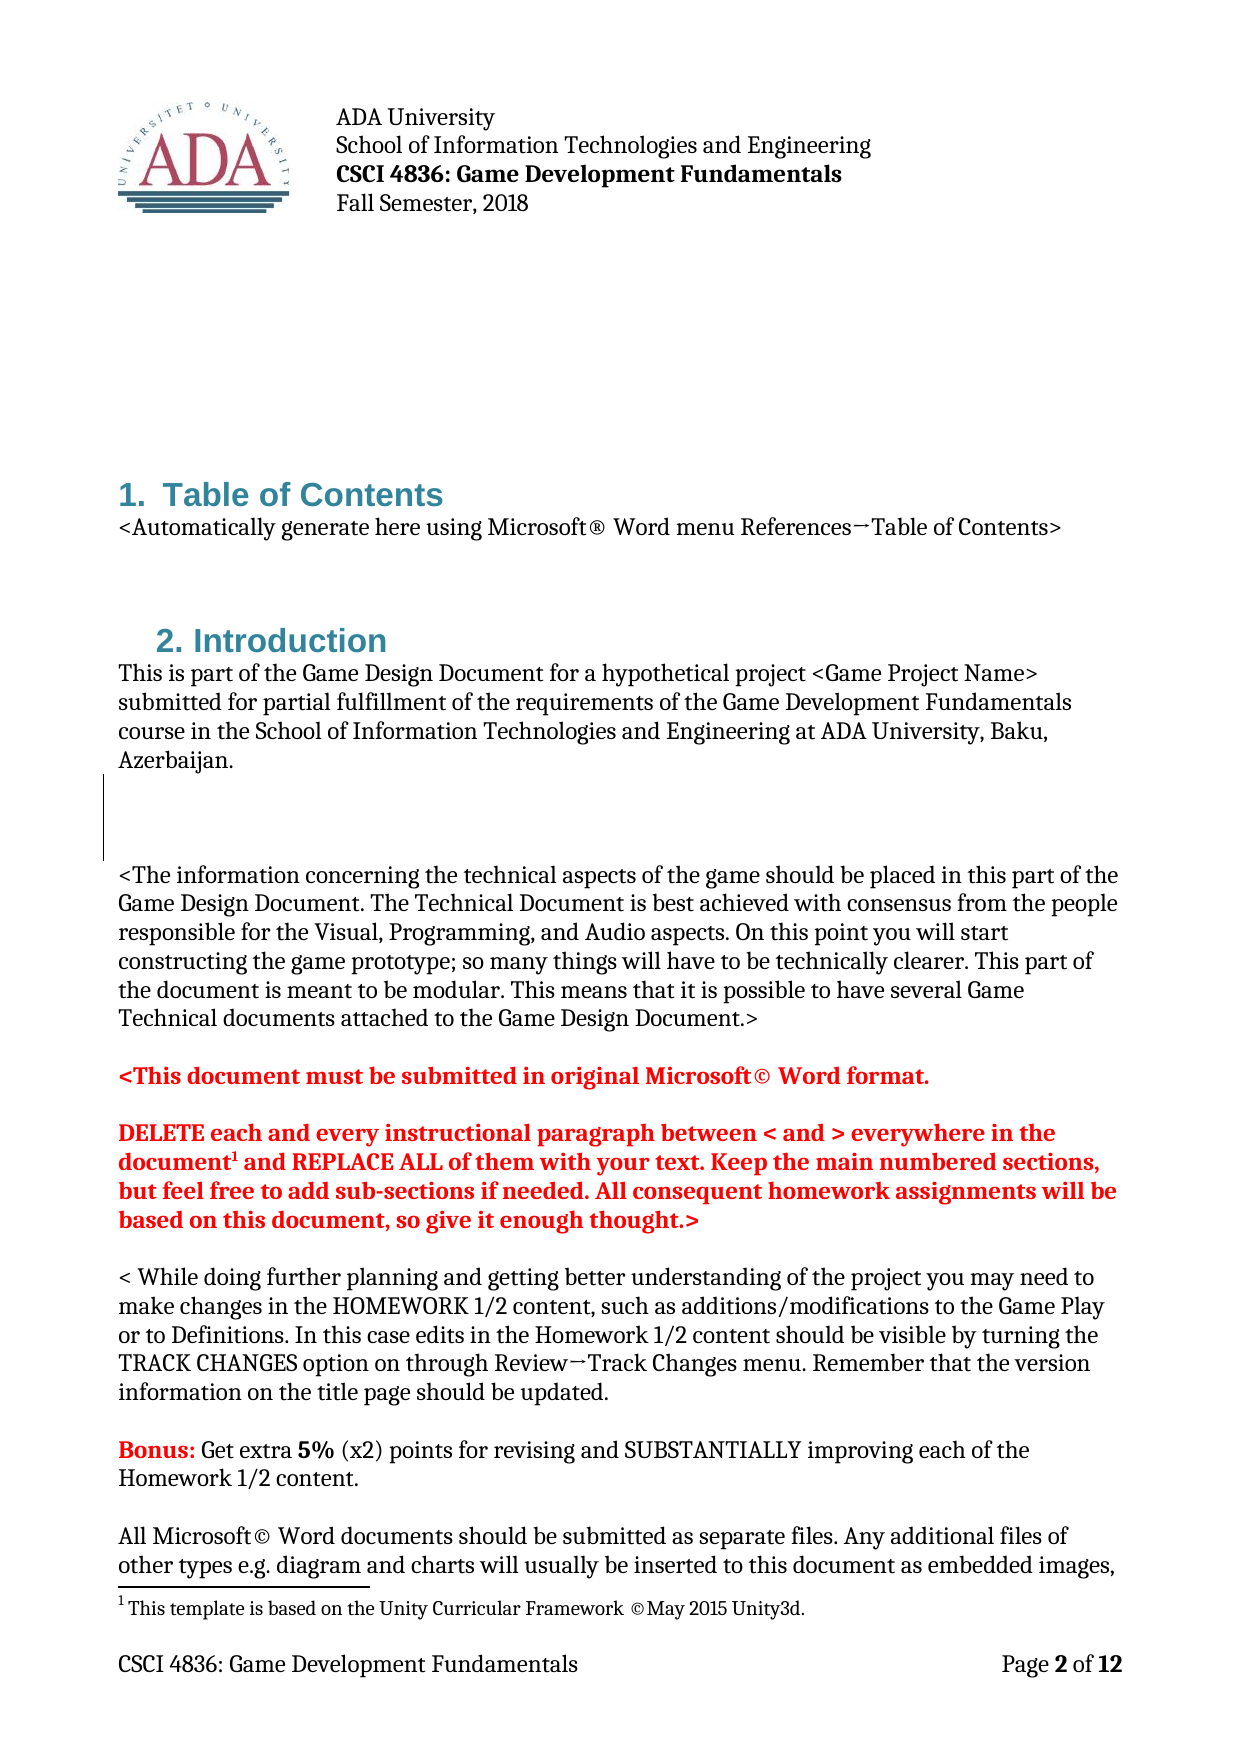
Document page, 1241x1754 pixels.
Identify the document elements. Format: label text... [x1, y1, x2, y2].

subtitle Table of Contents [118, 475, 1122, 513]
text <Automatically generate here using Microsoft® Word menu References→Table of Contents> [118, 513, 1122, 542]
text This is part of the Game Design Document for a hypothetical project <Game Project Name> submitted for partial fulfillment of the requirements of the Game Development Fundamentals course in the School of Information Technologies and Engineering at ADA University, Baku, Azerbaijan. [118, 659, 1122, 774]
text Bonus: Get extra 5% (x2) points for revising and SUBSTANTIALLY improving each of the Homework 1/2 content. [118, 1436, 1122, 1493]
text < While doing further planning and getting better understanding of the project you may need to make changes in the HOMEWORK 1/2 content, such as additions/modifications to the Game Play or to Definitions. In this case edits in the Homework 1/2 content should be visible by turning the TRACK CHANGES option on through Review→Track Changes menu. Remember that the version information on the title page should be updated. [118, 1263, 1122, 1407]
text <This document must be submitted in original Microsoft© Word format. [118, 1062, 1122, 1091]
text <The information concerning the technical aspects of the game should be placed in this part of the Game Design Document. The Technical Document is best achieved with consensus from the people responsible for the Visual, Programming, and Audio aspects. On this point you will start constructing the game prototype; so many things will have to be technically clearer. This part of the document is meant to be modular. This means that it is possible to have several Game Technical documents attached to the Game Design Document.> [118, 861, 1122, 1033]
picture [118, 102, 290, 213]
subtitle Introduction [156, 621, 1122, 659]
text DELETE each and every instructional paragraph between < and > everywhere in the document and REPLACE ALL of them with your text. Keep the main numbered sections, but feel free to add sub-sections if needed. All consequent homework assignments will be based on this document, so give it enough thought.> [118, 1119, 1122, 1234]
